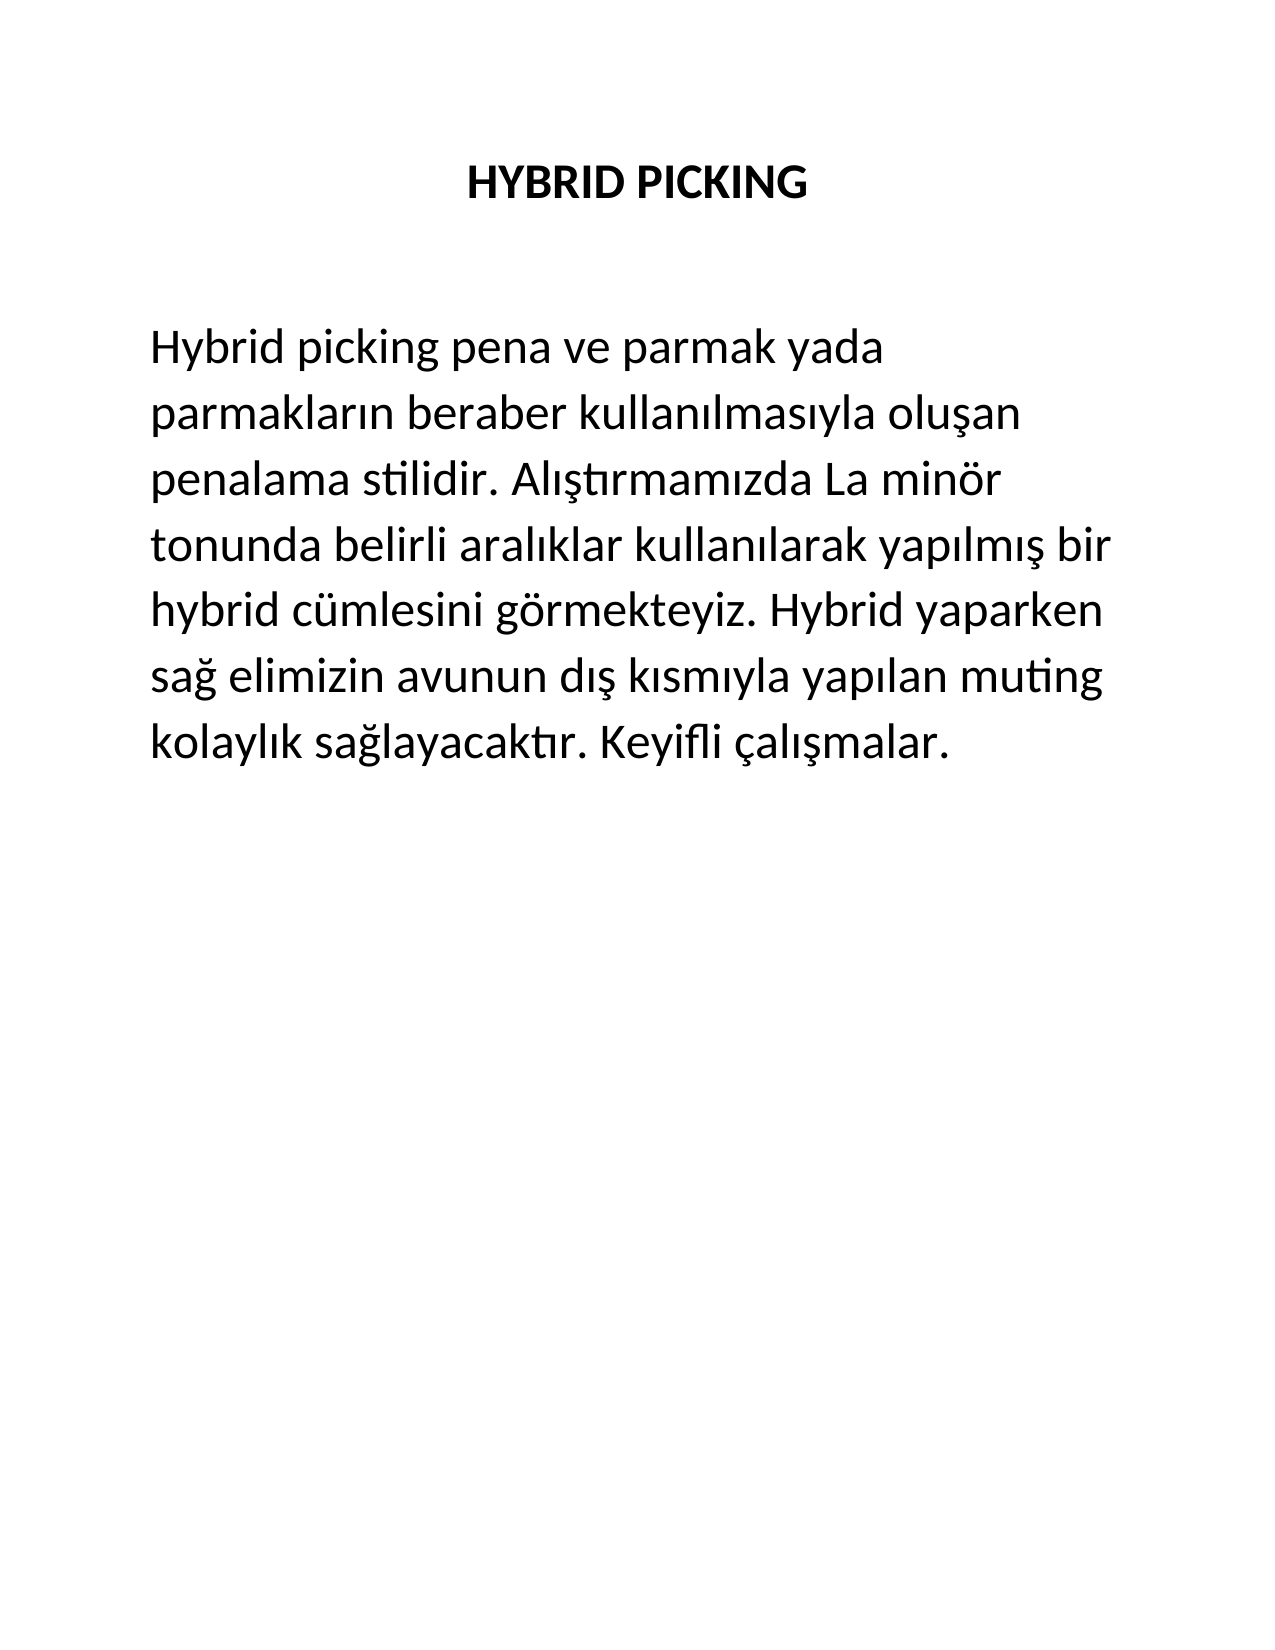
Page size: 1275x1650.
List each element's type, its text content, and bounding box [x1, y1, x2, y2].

text Hybrid picking pena ve parmak yada parmakların beraber kullanılmasıyla oluşan penalama stilidir. Alıştırmamızda La minör tonunda belirli aralıklar kullanılarak yapılmış bir hybrid cümlesini görmekteyiz. Hybrid yaparken sağ elimizin avunun dış kısmıyla yapılan muting kolaylık sağlayacaktır. Keyifli çalışmalar. [150, 315, 1125, 771]
text HYBRID PICKING [150, 150, 1125, 211]
